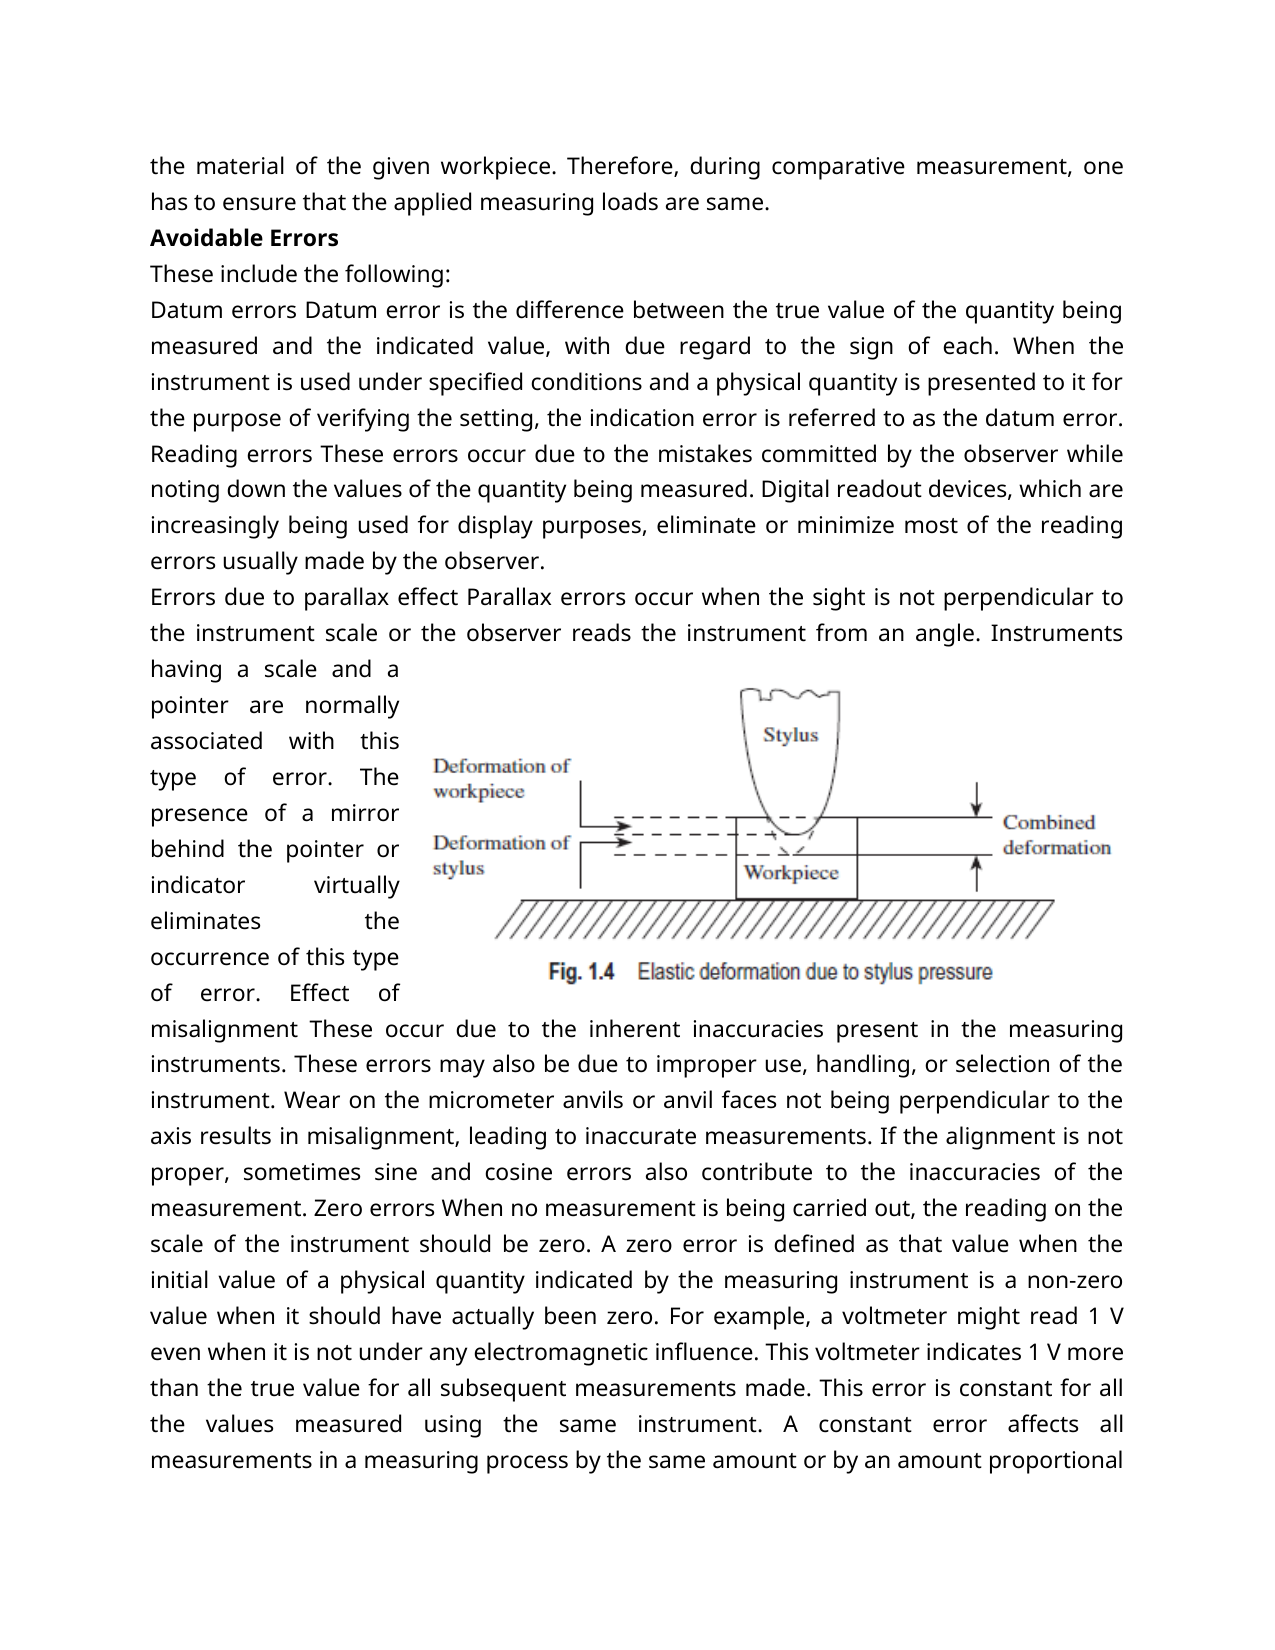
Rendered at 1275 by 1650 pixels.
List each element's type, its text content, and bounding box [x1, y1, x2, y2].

text Avoidable Errors [150, 222, 1125, 253]
text Datum errors Datum error is the difference between the true value of the quantity being measured and the indicated value, with due regard to the sign of each. When the instrument is used under specified conditions and a physical quantity is presented to it for the purpose of verifying the setting, the indication error is referred to as the datum error. Reading errors These errors occur due to the mistakes committed by the observer while noting down the values of the quantity being measured. Digital readout devices, which are increasingly being used for display purposes, eliminate or minimize most of the reading errors usually made by the observer. [150, 294, 1125, 577]
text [150, 581, 1125, 1475]
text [150, 150, 1125, 217]
text These include the following: [150, 258, 1125, 289]
